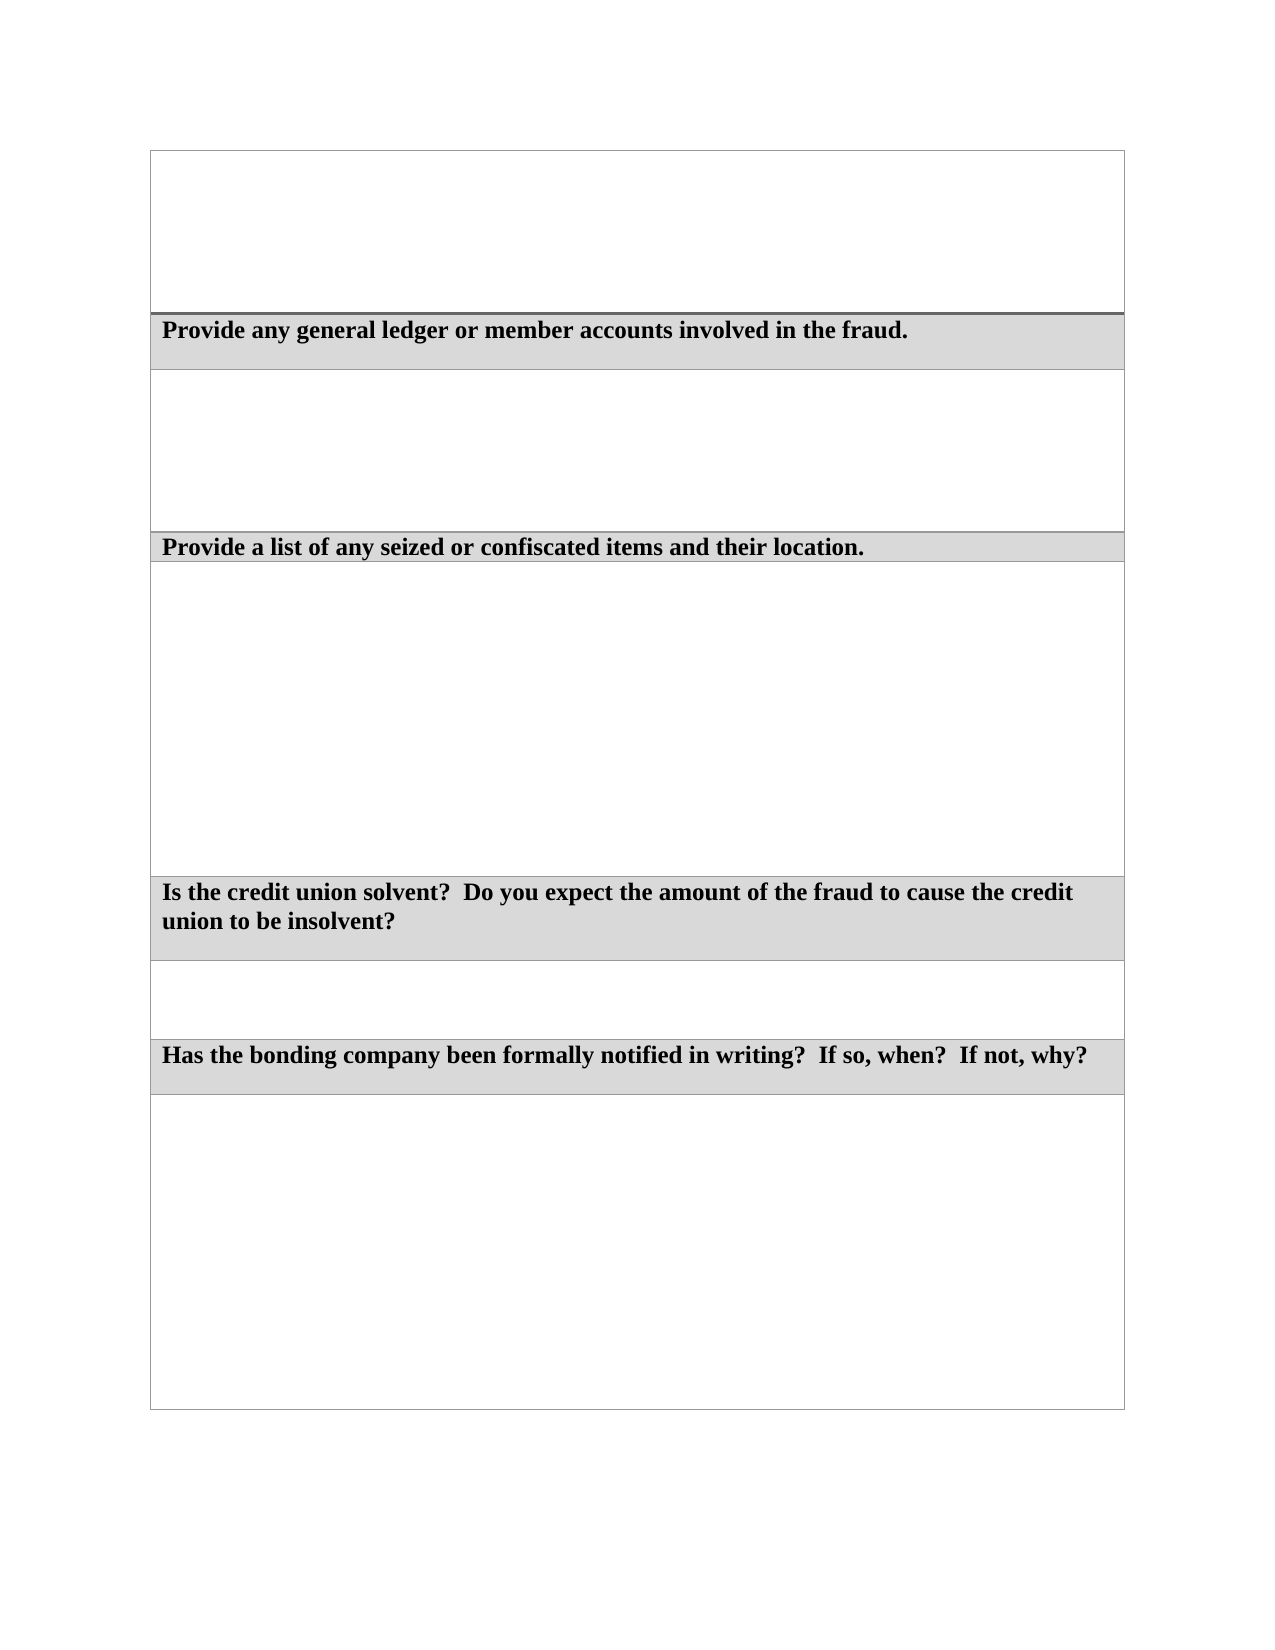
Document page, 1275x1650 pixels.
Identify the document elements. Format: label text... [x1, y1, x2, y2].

table_cell Provide any general ledger or member accounts involved in the fraud. [151, 315, 1124, 369]
table_header [151, 151, 1124, 312]
table_cell Is the credit union solvent? Do you expect the amount of the fraud to cause the credit union to be insolvent? [151, 877, 1124, 960]
table_cell [151, 370, 1124, 531]
table_cell [151, 961, 1124, 1039]
table_cell Has the bonding company been formally notified in writing? If so, when? If not, why? [151, 1040, 1124, 1094]
table_cell Provide a list of any seized or confiscated items and their location. [151, 533, 1124, 561]
table_cell [151, 1095, 1124, 1409]
table_cell [151, 562, 1124, 876]
